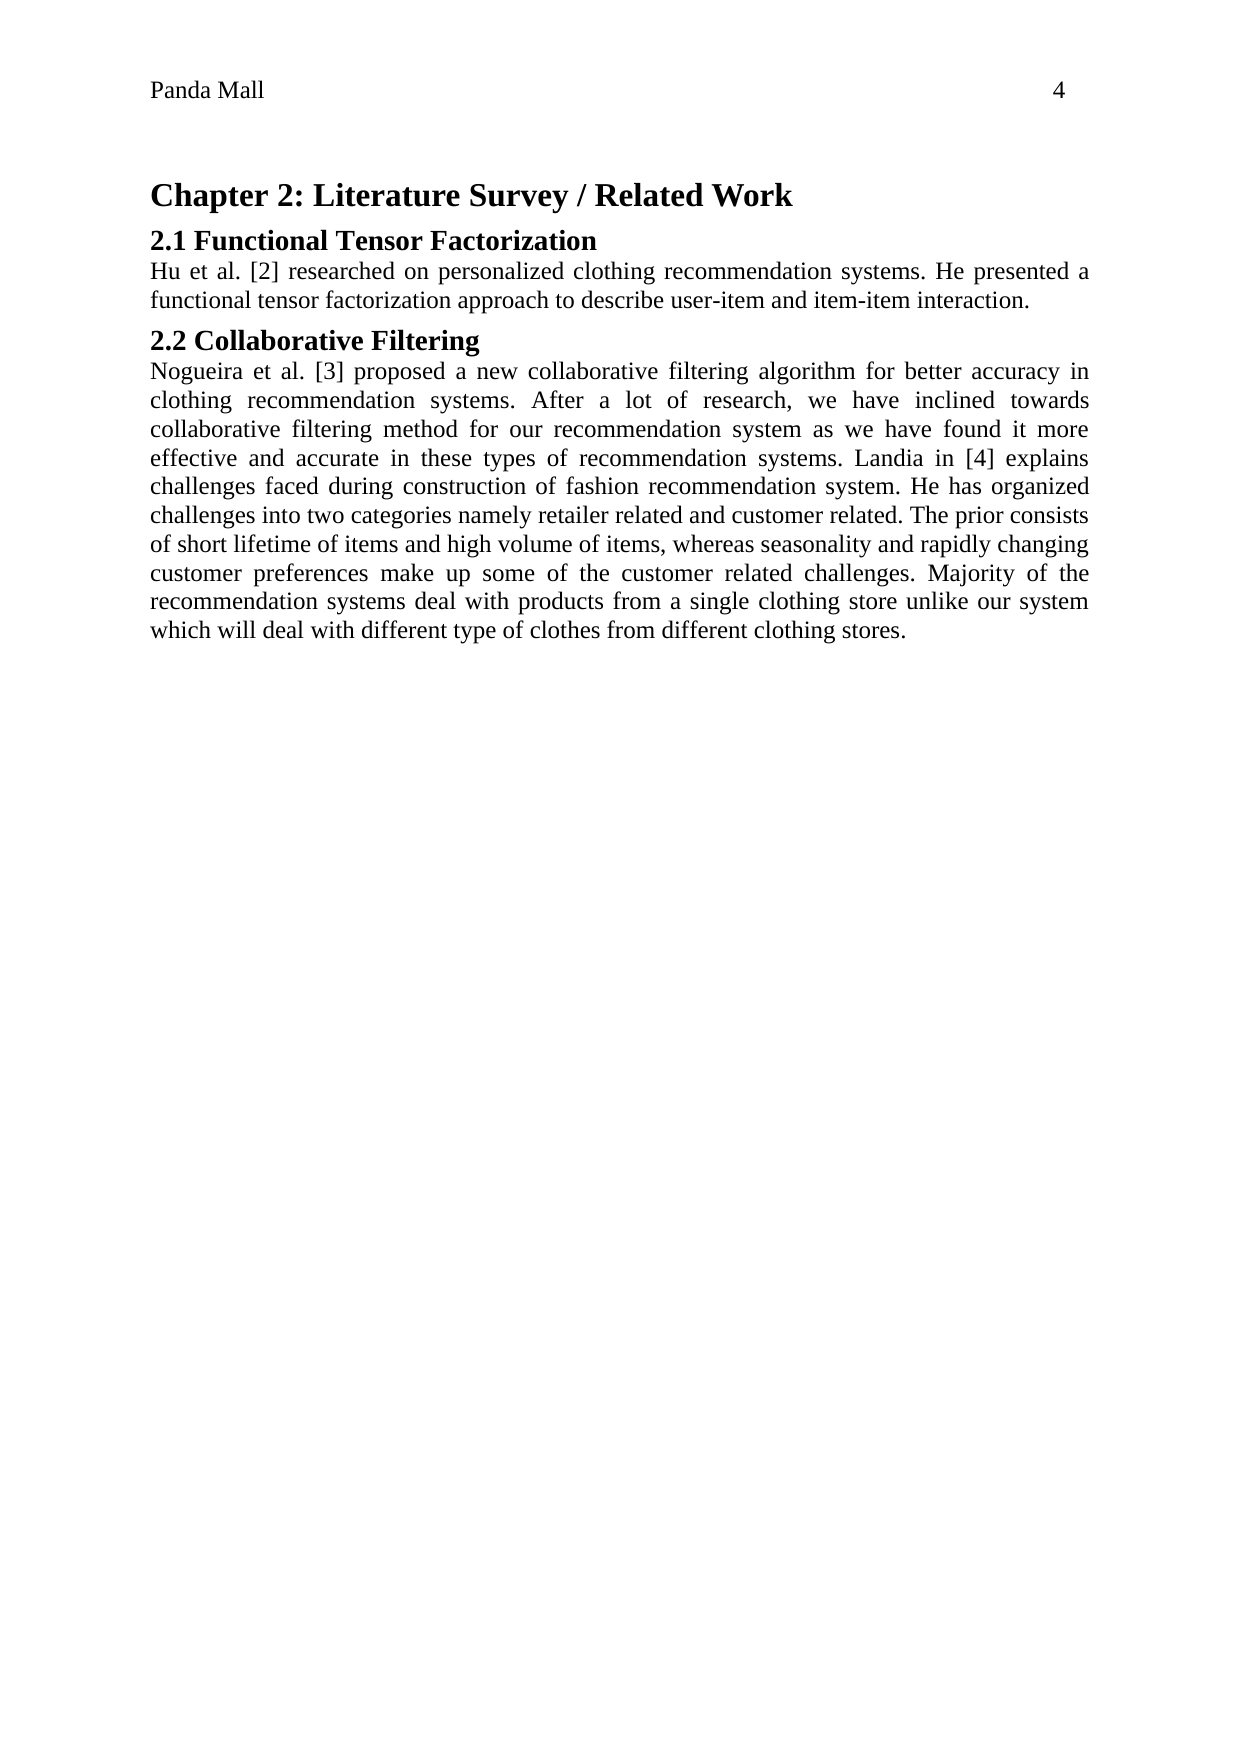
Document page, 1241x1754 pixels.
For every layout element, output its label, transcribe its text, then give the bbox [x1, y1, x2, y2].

subtitle Collaborative Filtering [150, 323, 1090, 356]
subtitle Literature Survey / Related Work [150, 175, 1090, 213]
text Hu et al. [2] researched on personalized clothing recommendation systems. He presented a functional tensor factorization approach to describe user-item and item-item interaction. [150, 256, 1090, 314]
text Nogueira et al. [3] proposed a new collaborative filtering algorithm for better accuracy in clothing recommendation systems. After a lot of research, we have inclined towards collaborative filtering method for our recommendation system as we have found it more effective and accurate in these types of recommendation systems. Landia in [4] explains challenges faced during construction of fashion recommendation system. He has organized challenges into two categories namely retailer related and customer related. The prior consists of short lifetime of items and high volume of items, whereas seasonality and rapidly changing customer preferences make up some of the customer related challenges. Majority of the recommendation systems deal with products from a single clothing store unlike our system which will deal with different type of clothes from different clothing stores. [150, 356, 1090, 644]
subtitle Functional Tensor Factorization [150, 223, 1090, 256]
